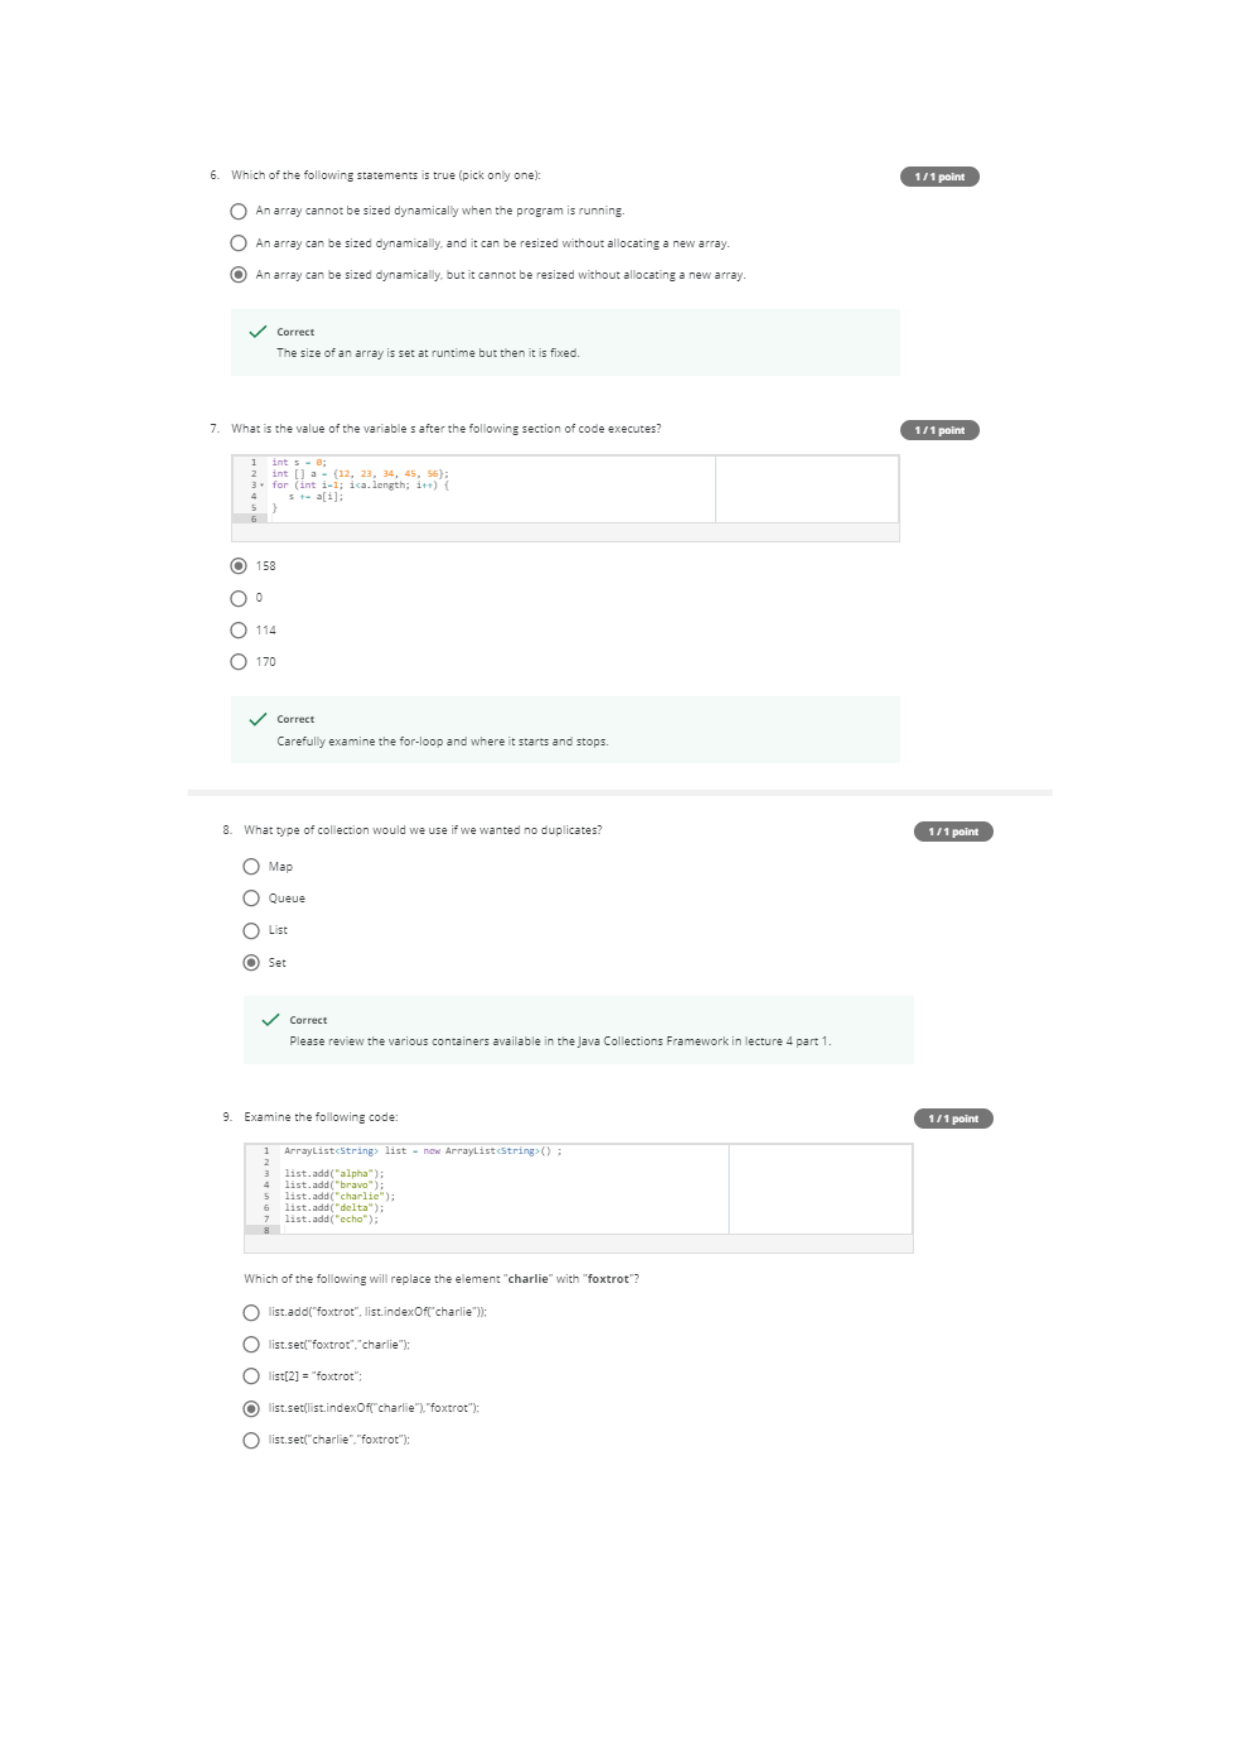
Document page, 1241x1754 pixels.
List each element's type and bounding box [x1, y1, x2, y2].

picture [187, 150, 1053, 1455]
